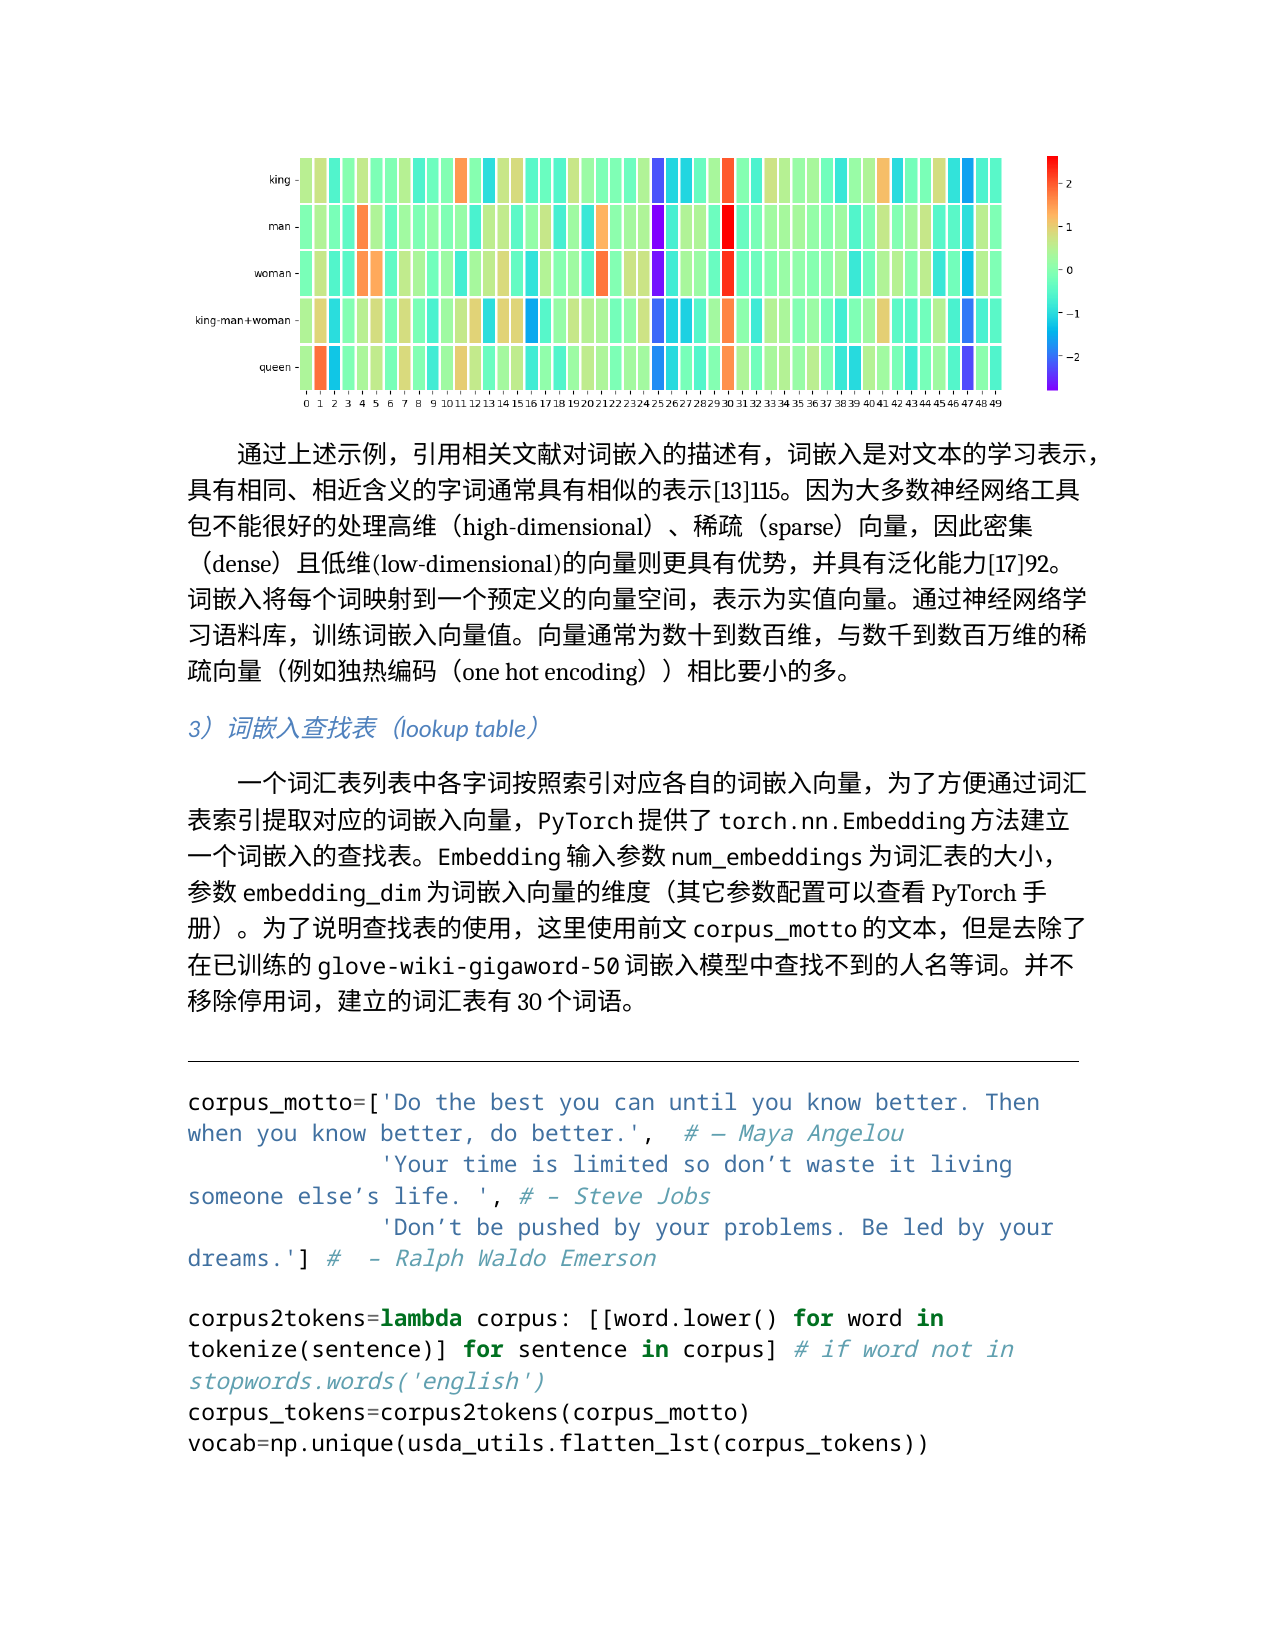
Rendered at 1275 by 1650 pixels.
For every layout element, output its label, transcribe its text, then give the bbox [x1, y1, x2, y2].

text 通过上述示例，引用相关文献对词嵌入的描述有，词嵌入是对文本的学习表示，具有相同、相近含义的字词通常具有相似的表示[13]115。因为大多数神经网络工具包不能很好的处理高维（high-dimensional）、稀疏（sparse）向量，因此密集（dense）且低维(low-dimensional)的向量则更具有优势，并具有泛化能力[17]92。词嵌入将每个词映射到一个预定义的向量空间，表示为实值向量。通过神经网络学习语料库，训练词嵌入向量值。向量通常为数十到数百维，与数千到数百万维的稀疏向量（例如独热编码（one hot encoding））相比要小的多。 [187, 434, 1087, 688]
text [187, 1086, 1087, 1458]
picture [187, 150, 1088, 416]
text 一个词汇表列表中各字词按照索引对应各自的词嵌入向量，为了方便通过词汇表索引提取对应的词嵌入向量，PyTorch提供了torch.nn.Embedding方法建立一个词嵌入的查找表。Embedding输入参数num_embeddings为词汇表的大小，参数embedding_dim为词嵌入向量的维度（其它参数配置可以查看 PyTorch 手册）。为了说明查找表的使用，这里使用前文corpus_motto的文本，但是去除了在已训练的glove-wiki-gigaword-50词嵌入模型中查找不到的人名等词。并不移除停用词，建立的词汇表有30个词语。 [187, 764, 1087, 1018]
subtitle 3）词嵌入查找表（lookup table） [187, 709, 1087, 745]
